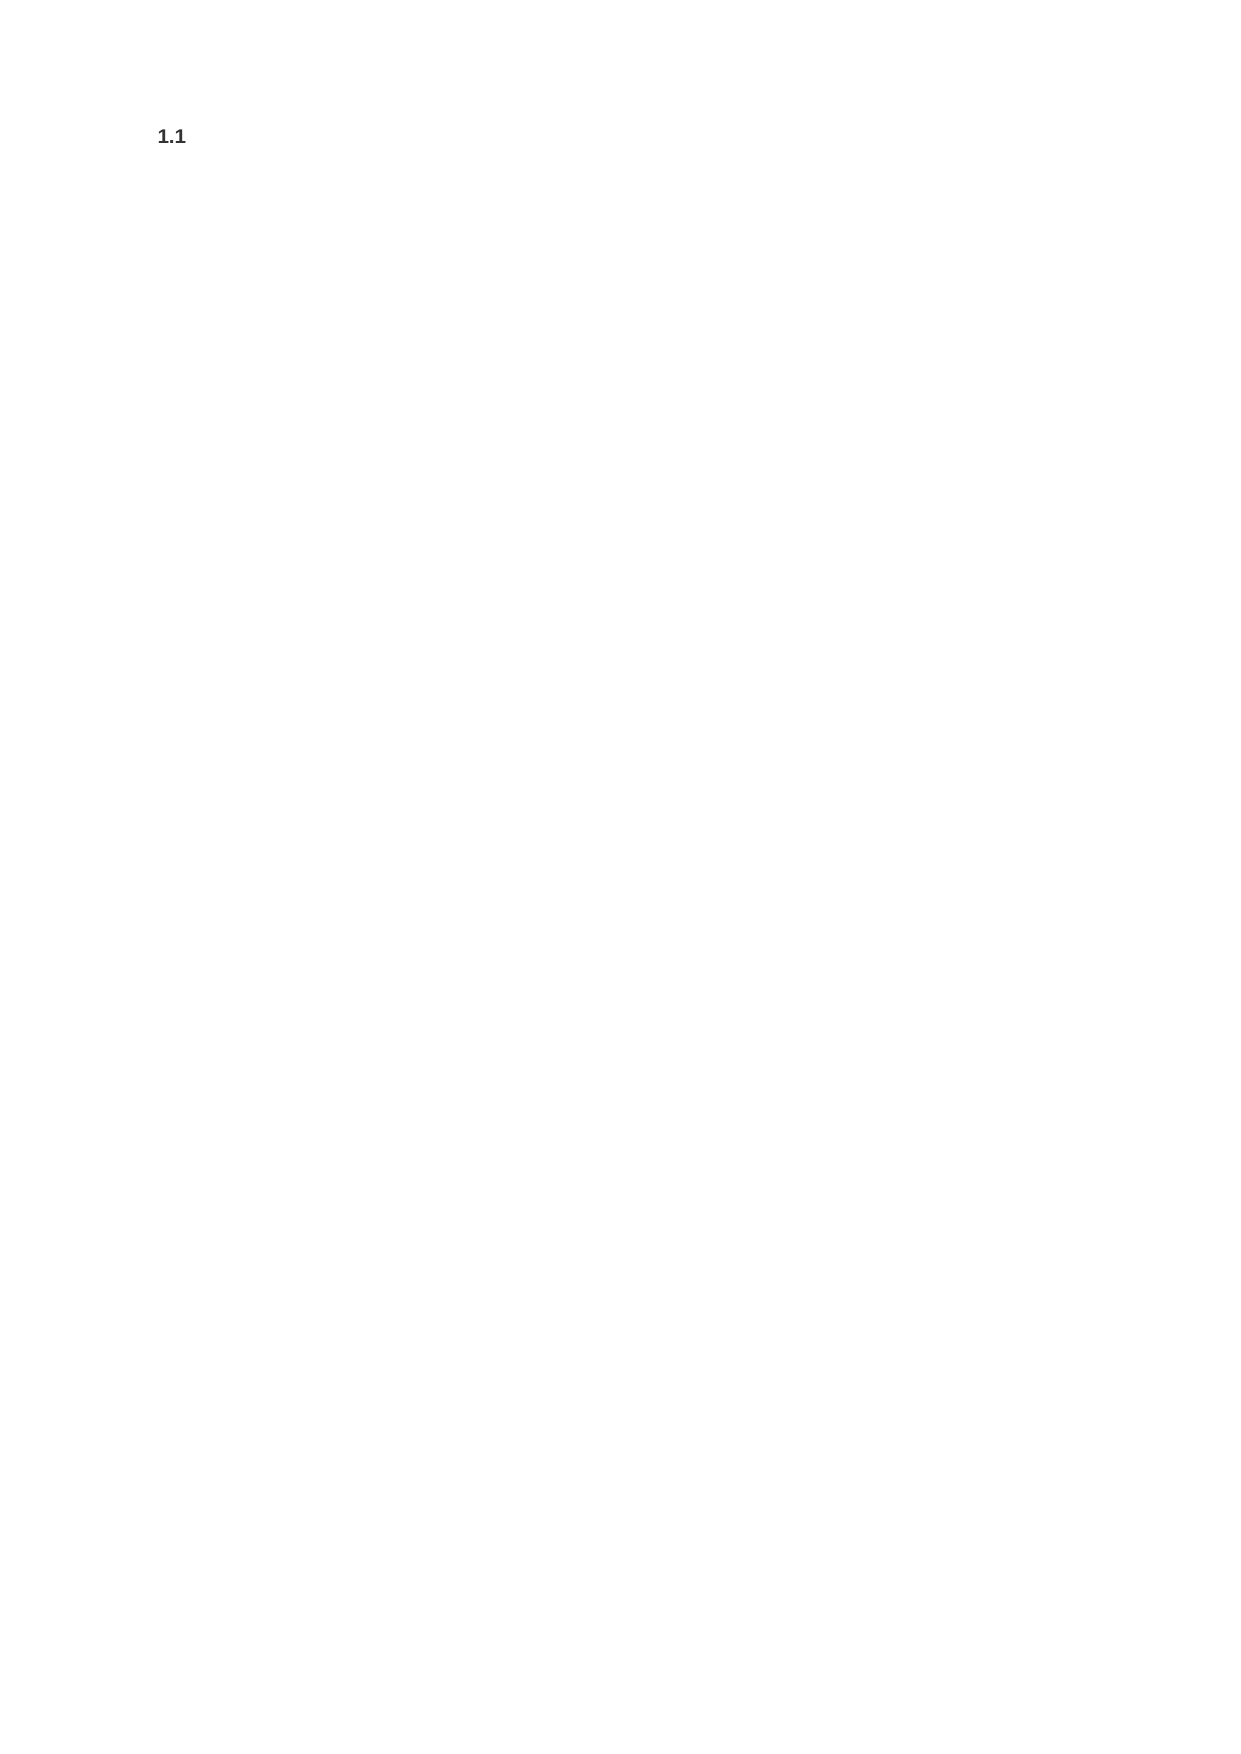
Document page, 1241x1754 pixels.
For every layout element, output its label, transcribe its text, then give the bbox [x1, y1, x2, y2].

text 1.1 [157, 125, 1096, 148]
